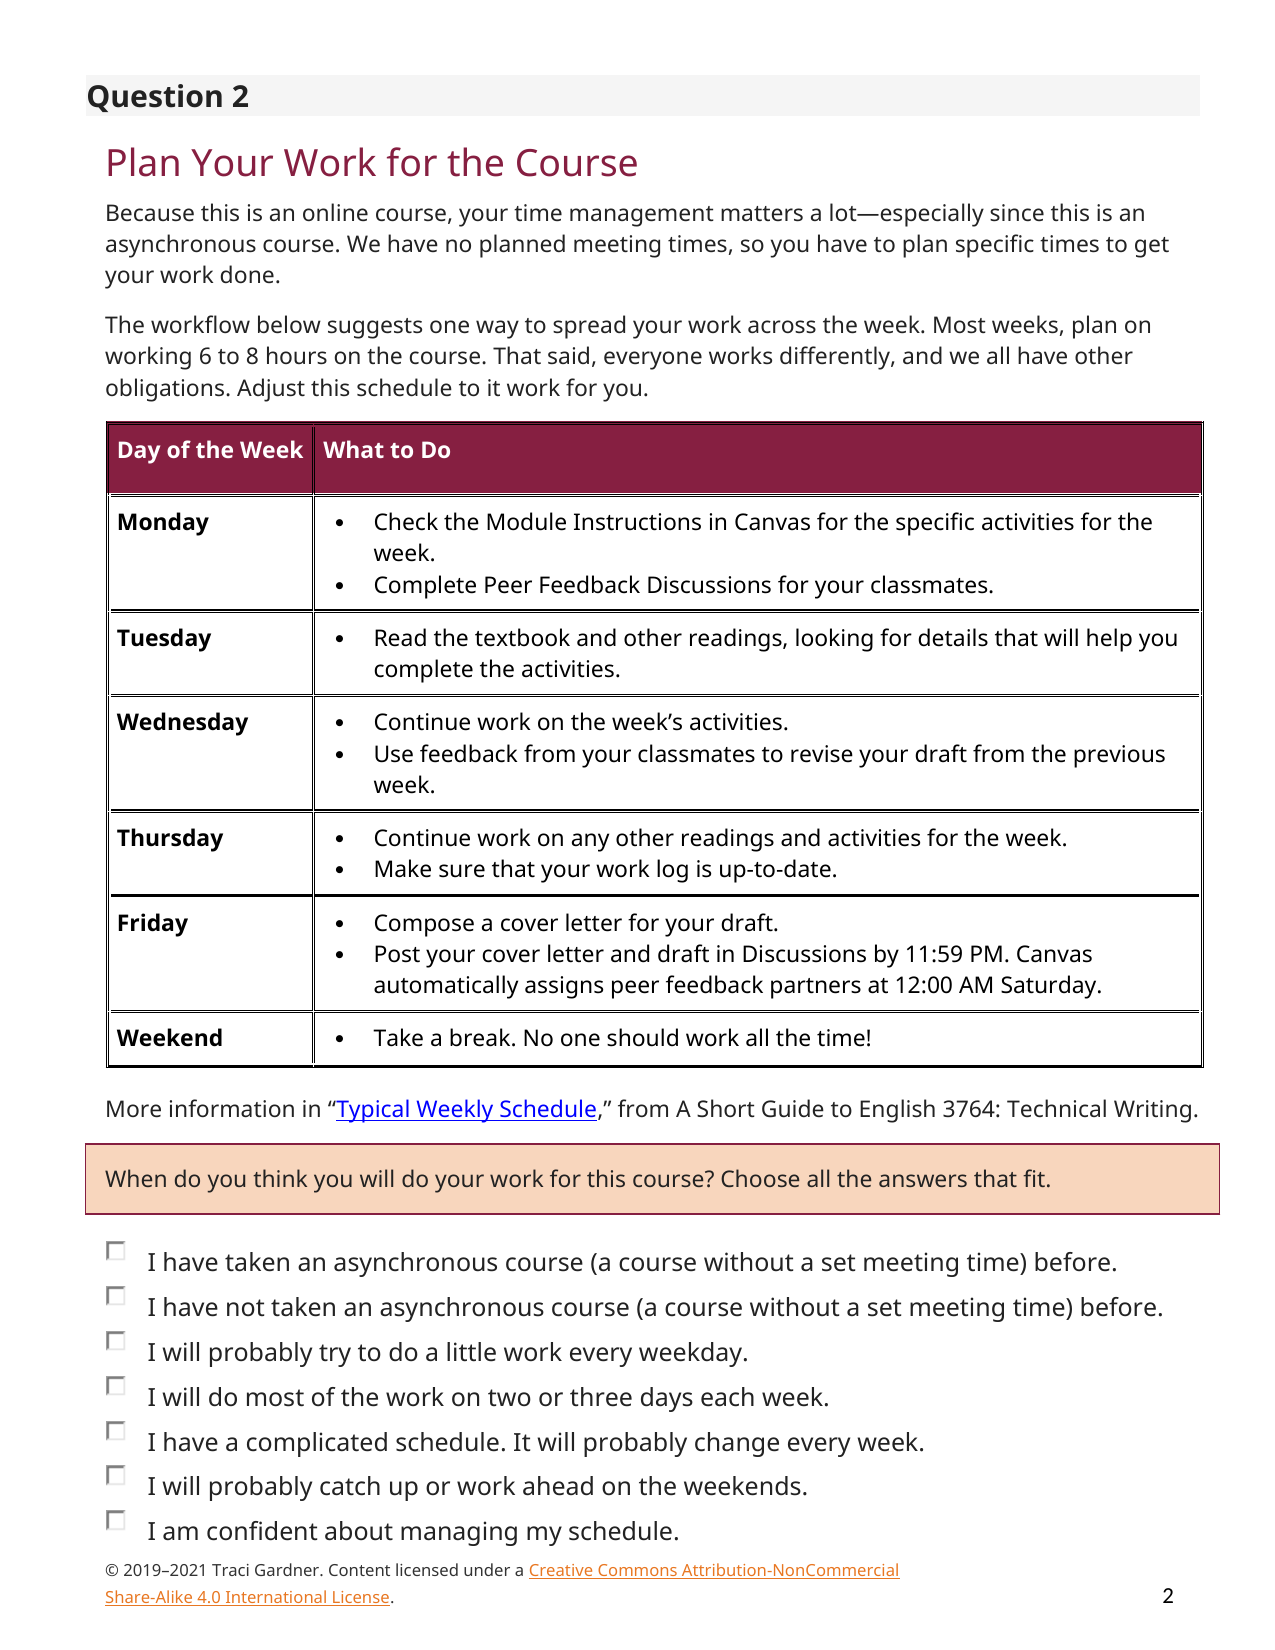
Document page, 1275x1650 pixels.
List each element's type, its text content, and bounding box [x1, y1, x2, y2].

table_cell Tuesday [109, 609, 312, 694]
text I have a complicated schedule. It will probably change every week. [105, 1413, 1200, 1458]
text The workflow below suggests one way to spread your work across the week. Most weeks, plan on working 6 to 8 hours on the course. That said, everyone works differently, and we all have other obligations. Adjust this schedule to it work for you. [105, 309, 1200, 403]
text When do you think you will do your work for this course? Choose all the answers that fit. [86, 1145, 1219, 1213]
table_cell Weekend [109, 1010, 314, 1065]
table_cell Compose a cover letter for your draft. Post your cover letter and draft in Discussions by 11:59 PM. Canvas automatically assigns peer feedback partners at 12:00 AM Saturday. [315, 894, 1201, 1009]
text I will do most of the work on two or three days each week. [105, 1368, 1200, 1413]
text More information in “Typical Weekly Schedule,” from A Short Guide to English 3764: Technical Writing. [105, 1093, 1200, 1124]
table_cell Take a break. No one should work all the time! [314, 1010, 1201, 1065]
table_cell Friday [109, 894, 312, 1009]
table_header Day of the Week [109, 425, 314, 493]
table_cell Monday [109, 494, 312, 609]
text I have not taken an asynchronous course (a course without a set meeting time) before. [105, 1279, 1200, 1323]
text Because this is an online course, your time management matters a lot—especially since this is an asynchronous course. We have no planned meeting times, so you have to plan specific times to get your work done. [105, 196, 1200, 290]
text I have taken an asynchronous course (a course without a set meeting time) before. [105, 1234, 1200, 1279]
text I will probably try to do a little work every weekday. [105, 1323, 1200, 1368]
table_cell Check the Module Instructions in Canvas for the specific activities for the week. Complete Peer Feedback Discussions for your classmates. [315, 494, 1201, 609]
text Question 2 [86, 75, 1200, 116]
table_cell Continue work on the week’s activities. Use feedback from your classmates to revise your draft from the previous week. [314, 694, 1202, 809]
subtitle Plan Your Work for the Course [105, 136, 1200, 187]
table_header What to Do [314, 425, 1201, 493]
table_cell Continue work on any other readings and activities for the week. Make sure that your work log is up-to-date. [315, 809, 1201, 894]
table_cell Wednesday [107, 694, 314, 809]
table_cell Read the textbook and other readings, looking for details that will help you complete the activities. [315, 609, 1201, 694]
text I will probably catch up or work ahead on the weekends. [105, 1458, 1200, 1503]
table_cell Thursday [109, 809, 312, 894]
text I am confident about managing my schedule. [105, 1503, 1200, 1548]
